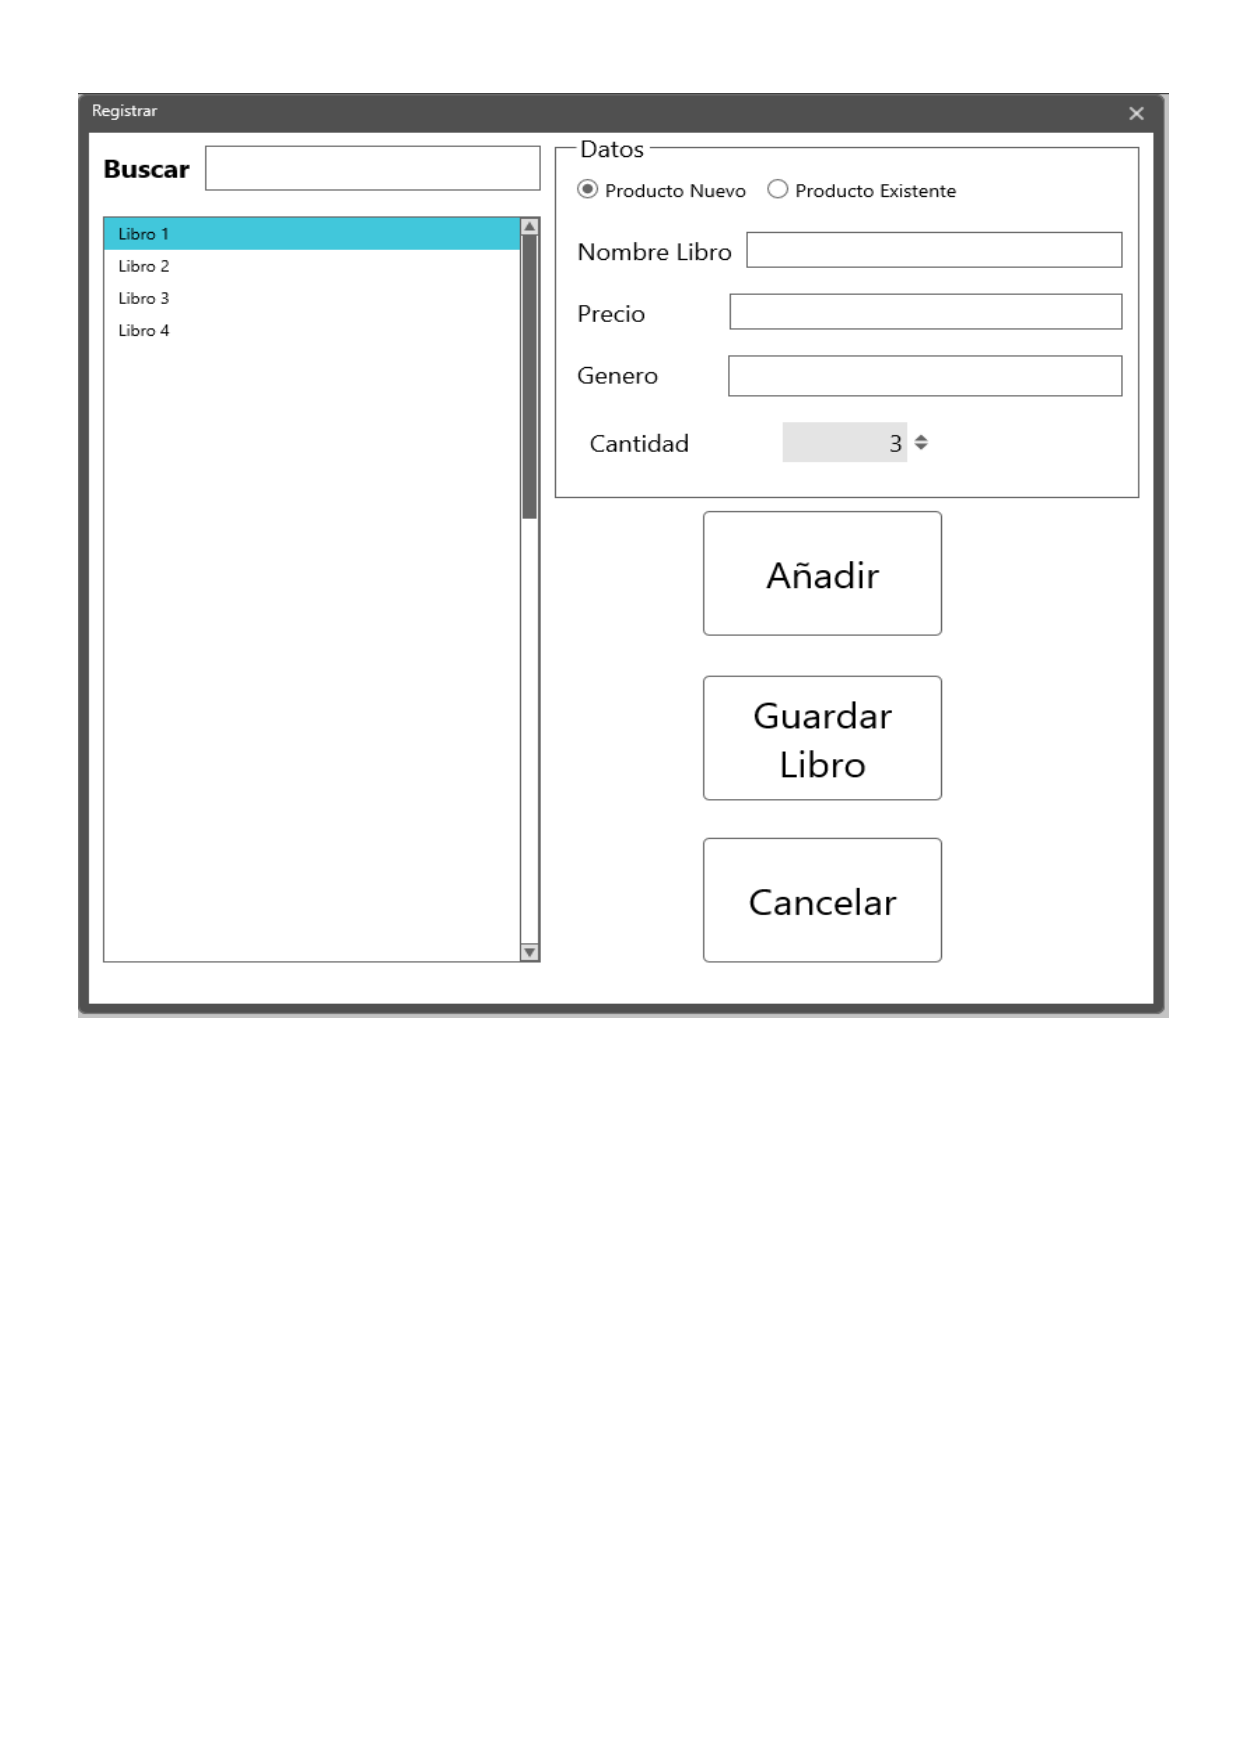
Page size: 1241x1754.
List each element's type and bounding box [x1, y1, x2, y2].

picture [78, 93, 1169, 1018]
